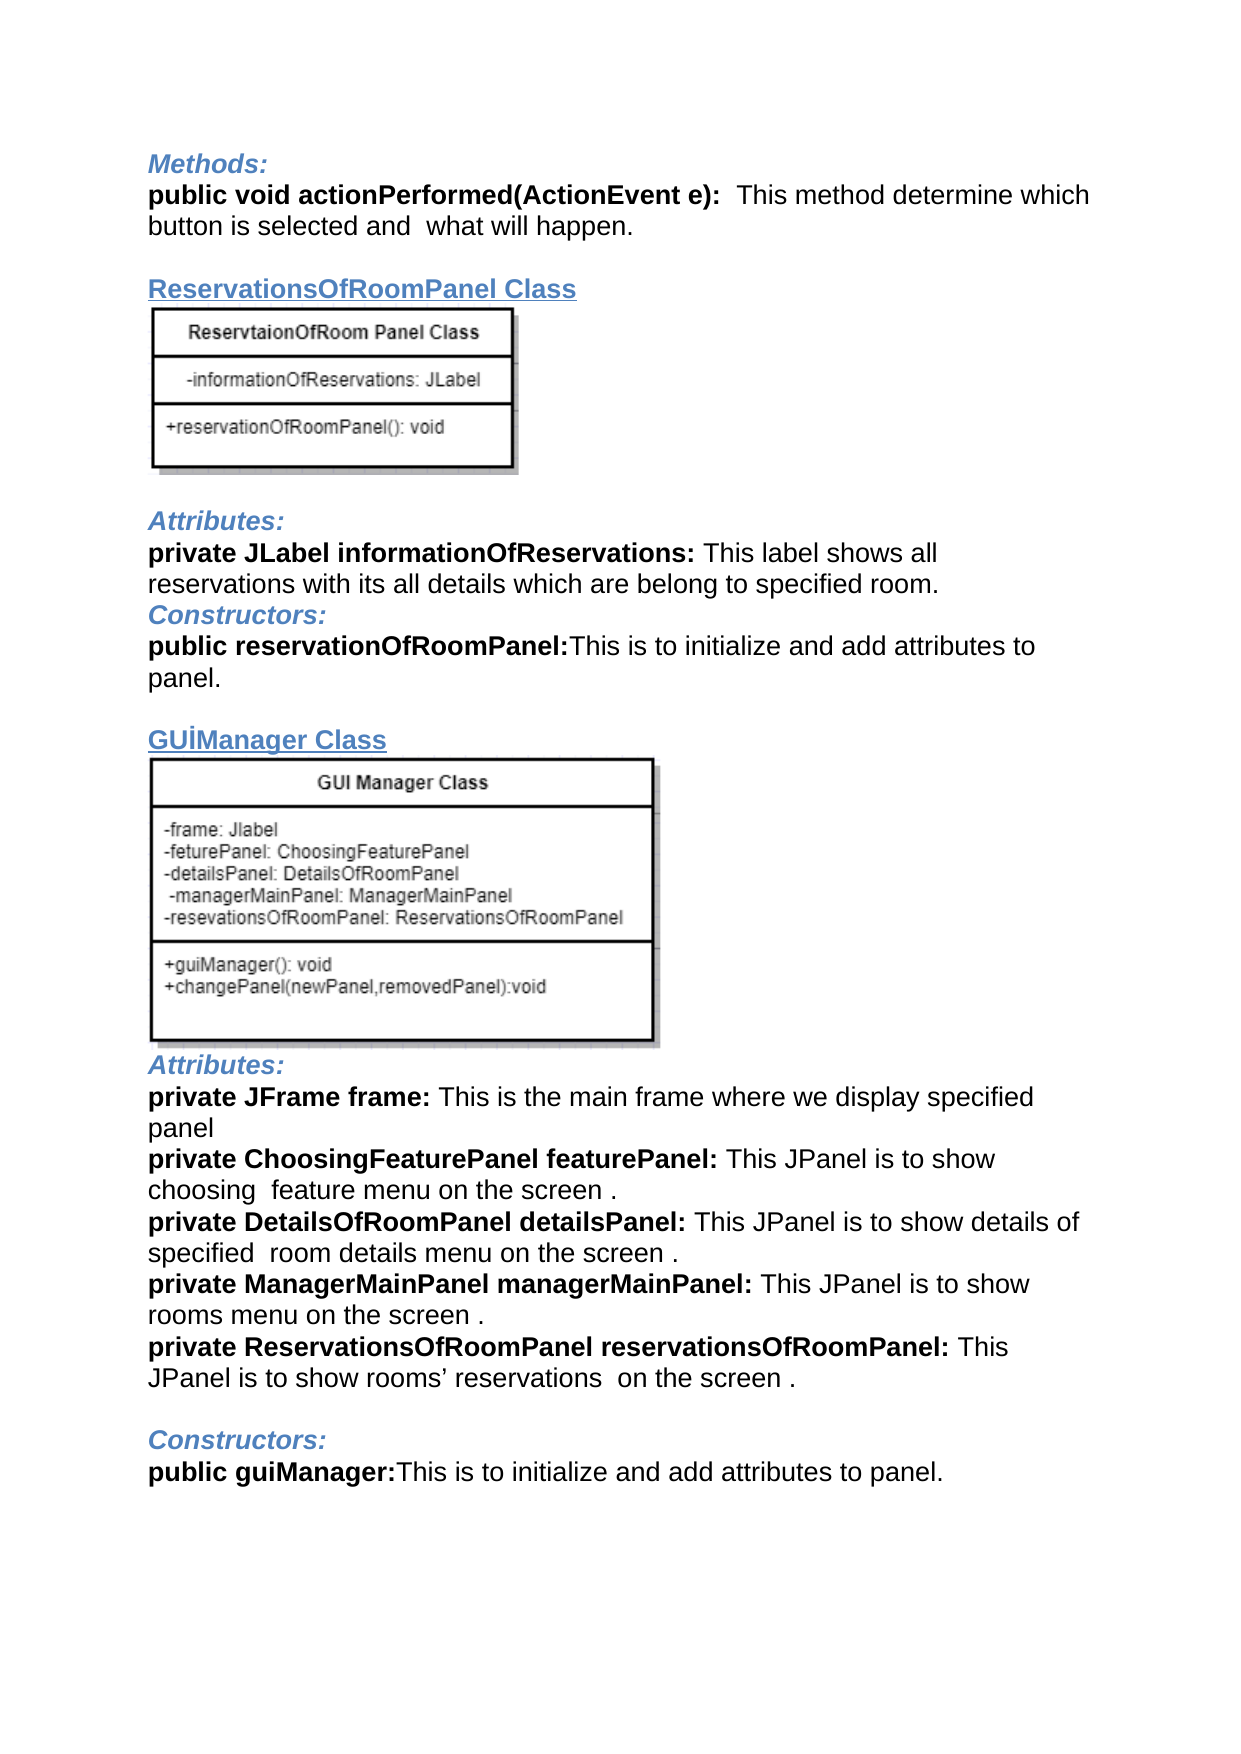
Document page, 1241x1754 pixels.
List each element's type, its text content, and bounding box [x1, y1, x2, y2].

text public guiManager:This is to initialize and add attributes to panel. [148, 1456, 1093, 1487]
text private DetailsOfRoomPanel detailsPanel: This JPanel is to show details of specified room details menu on the screen . [148, 1206, 1093, 1268]
text public void actionPerformed(ActionEvent e): This method determine which button is selected and what will happen. [148, 179, 1093, 241]
text private ReservationsOfRoomPanel reservationsOfRoomPanel: This JPanel is to show rooms’ reservations on the screen . [148, 1331, 1093, 1393]
subtitle GUİManager Class [148, 724, 1093, 755]
text public reservationOfRoomPanel:This is to initialize and add attributes to panel. [148, 630, 1093, 693]
subtitle Methods: [148, 148, 1093, 179]
text private JFrame frame: This is the main frame where we display specified panel [148, 1081, 1093, 1143]
subtitle Attributes: [148, 1049, 1093, 1081]
picture [147, 303, 519, 475]
subtitle ReservationsOfRoomPanel Class [148, 273, 1093, 304]
subtitle Constructors: [148, 599, 1093, 630]
subtitle Constructors: [148, 1424, 1093, 1456]
subtitle Attributes: [148, 505, 1093, 537]
text private ManagerMainPanel managerMainPanel: This JPanel is to show rooms menu on the screen . [148, 1268, 1093, 1331]
picture [147, 755, 661, 1050]
text private ChoosingFeaturePanel featurePanel: This JPanel is to show choosing feature menu on the screen . [148, 1143, 1093, 1206]
text private JLabel informationOfReservations: This label shows all reservations with its all details which are belong to specified room. [148, 537, 1093, 599]
